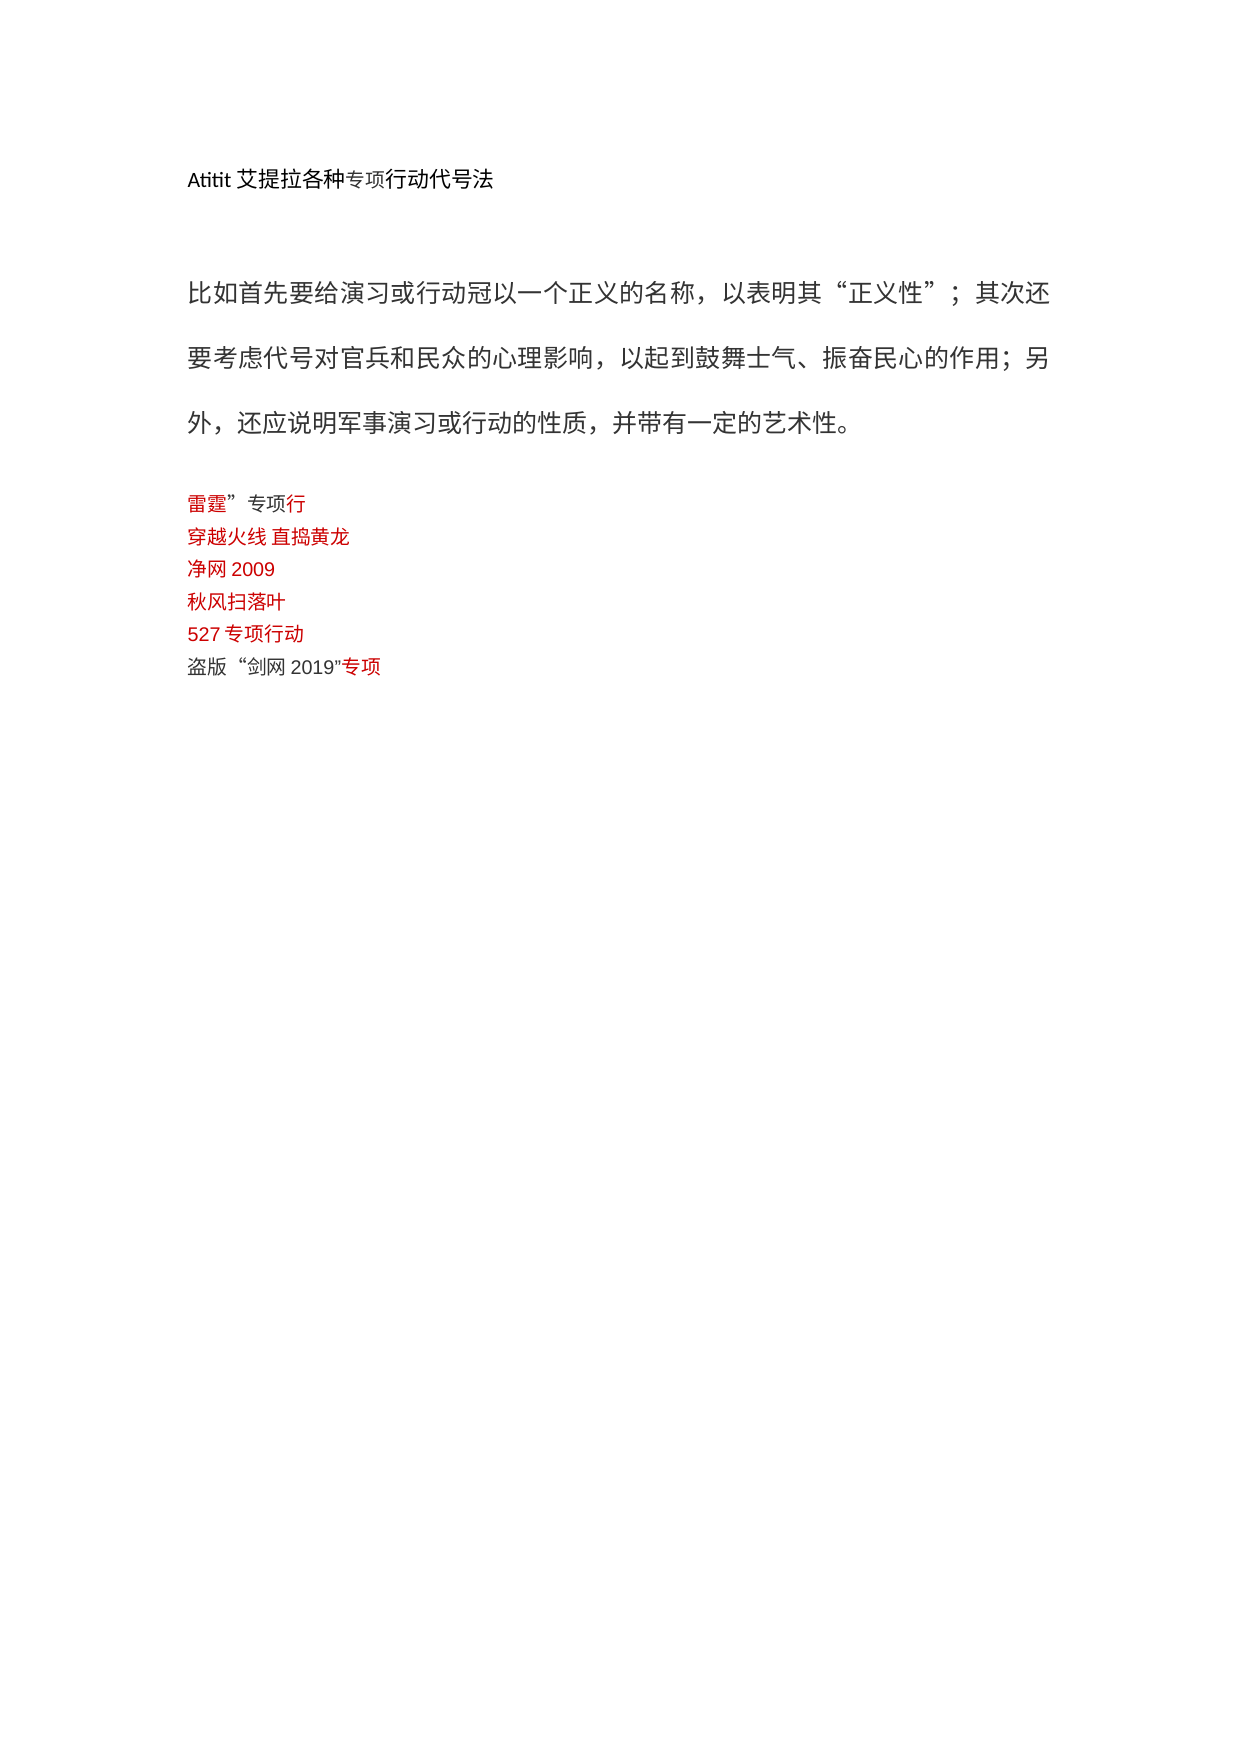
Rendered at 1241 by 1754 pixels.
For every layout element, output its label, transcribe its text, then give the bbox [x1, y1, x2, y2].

text 雷霆”专项行 [187, 487, 1053, 519]
text 527专项行动 [187, 617, 1053, 649]
text 净网2009 [187, 552, 1053, 584]
text Atitit 艾提拉各种专项行动代号法 [187, 162, 1053, 194]
text 穿越火线 直捣黄龙 [187, 519, 1053, 552]
text 盗版“剑网2019”专项 [187, 649, 1053, 682]
text 比如首先要给演习或行动冠以一个正义的名称，以表明其“正义性”；其次还要考虑代号对官兵和民众的心理影响，以起到鼓舞士气、振奋民心的作用；另外，还应说明军事演习或行动的性质，并带有一定的艺术性。 [187, 259, 1053, 454]
text 秋风扫落叶 [187, 584, 1053, 617]
